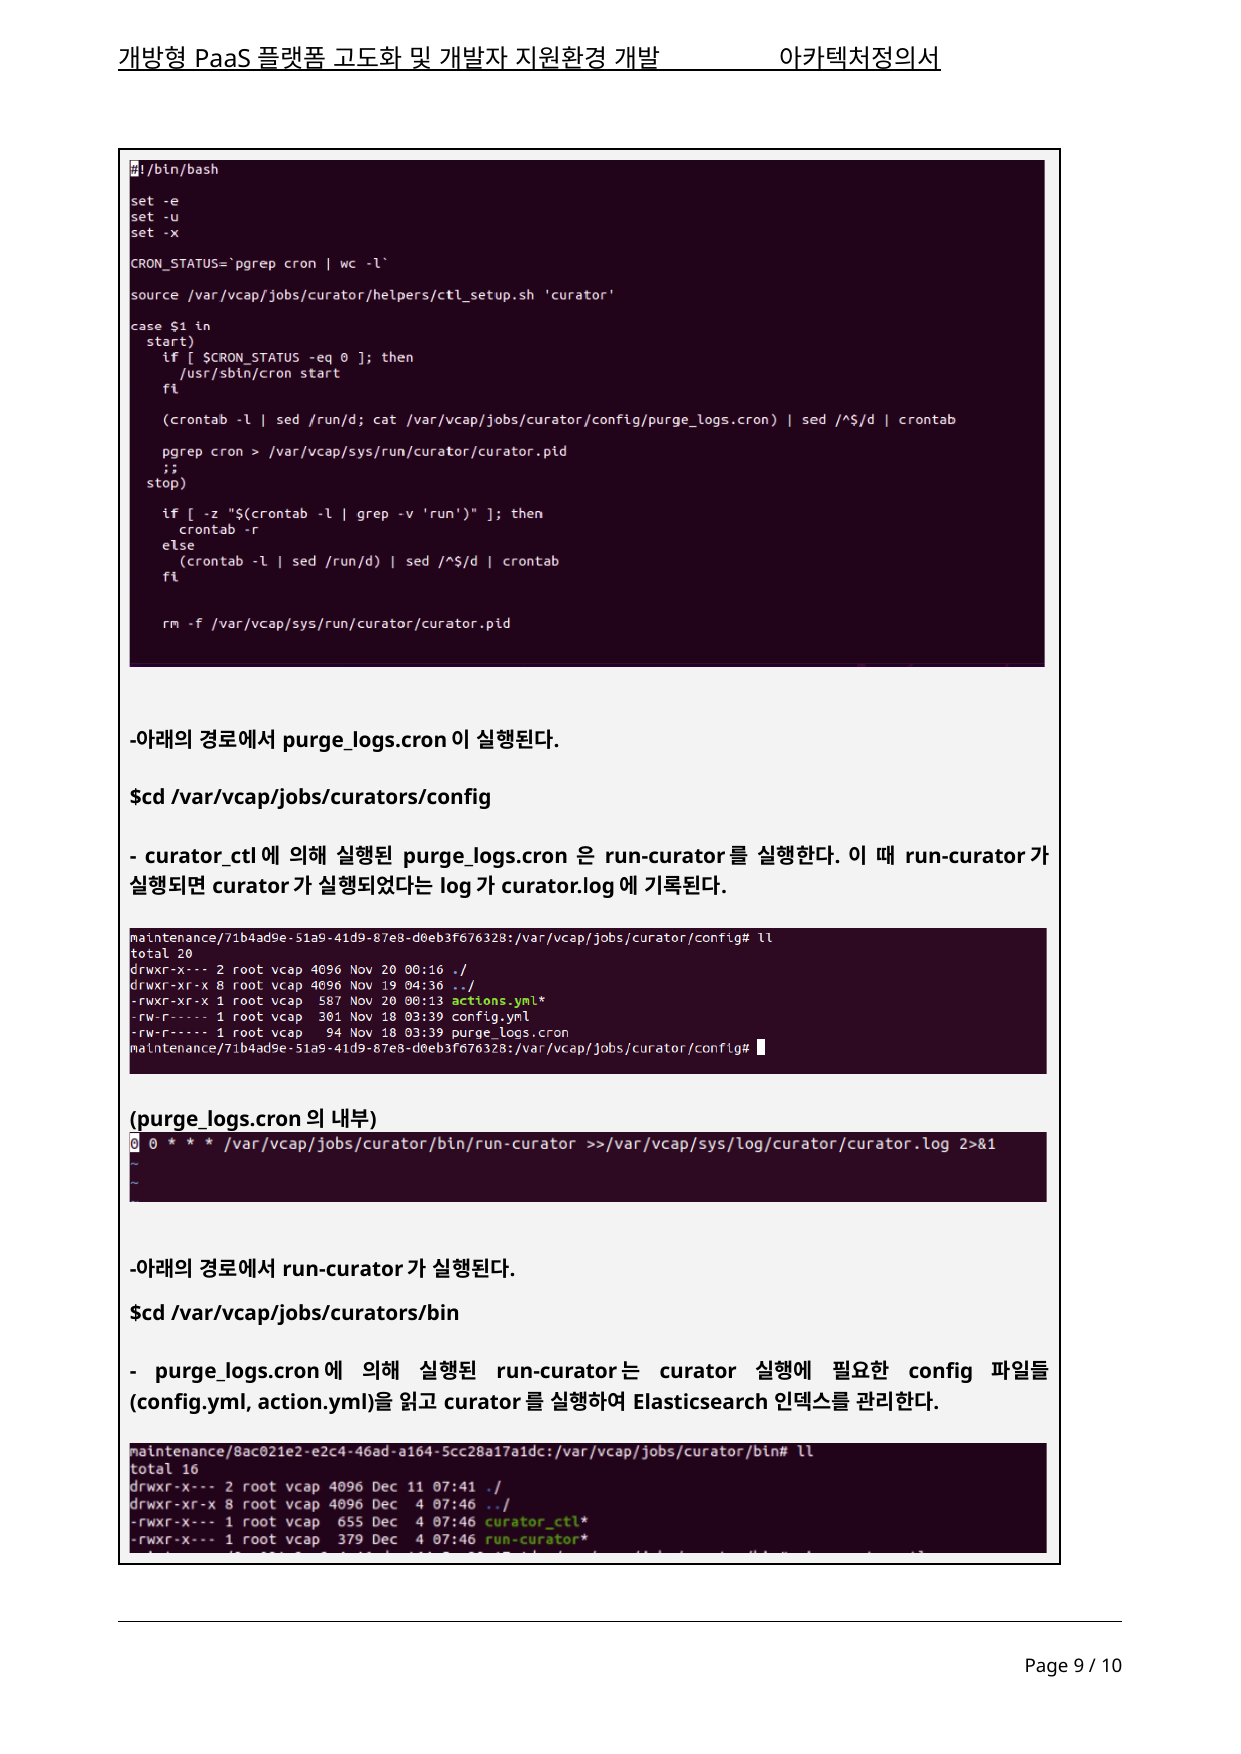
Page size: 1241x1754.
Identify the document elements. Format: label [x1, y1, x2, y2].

picture [129, 928, 1047, 1074]
picture [129, 160, 1045, 667]
picture [129, 1443, 1047, 1553]
picture [129, 1132, 1047, 1202]
table_header [120, 150, 1059, 1563]
